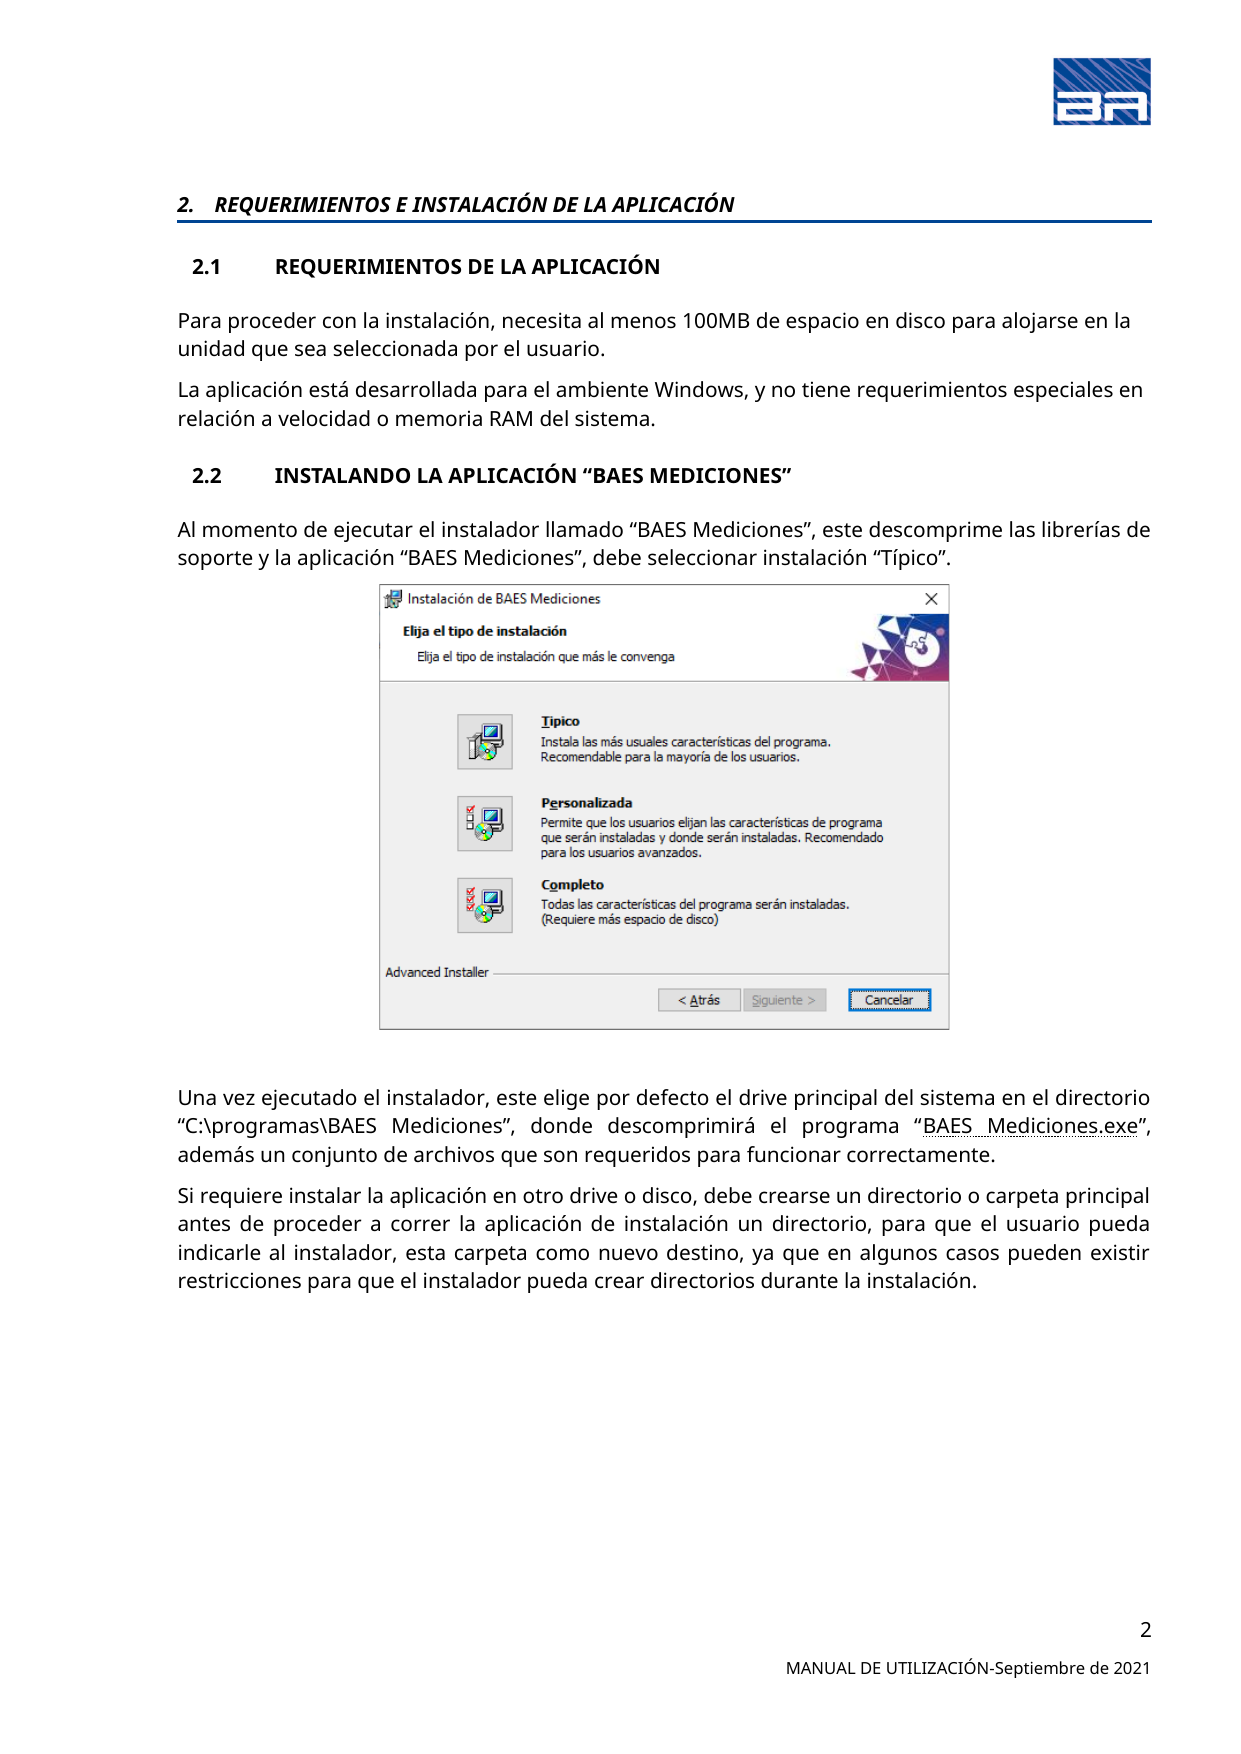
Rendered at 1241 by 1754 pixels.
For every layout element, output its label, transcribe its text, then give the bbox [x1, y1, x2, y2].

text Una vez ejecutado el instalador, este elige por defecto el drive principal del sistema en el directorio “C:\programas\BAES Mediciones”, donde descomprimirá el programa “BAES Mediciones.exe”, además un conjunto de archivos que son requeridos para funcionar correctamente. [177, 1083, 1152, 1168]
text Si requiere instalar la aplicación en otro drive o disco, debe crearse un directorio o carpeta principal antes de proceder a correr la aplicación de instalación un directorio, para que el usuario pueda indicarle al instalador, esta carpeta como nuevo destino, ya que en algunos casos pueden existir restricciones para que el instalador pueda crear directorios durante la instalación. [177, 1181, 1152, 1295]
picture [1051, 55, 1152, 126]
picture [379, 584, 950, 1030]
subtitle Instalando la aplicación “BAES Mediciones” [192, 461, 1152, 490]
subtitle Requerimientos de la aplicación [192, 252, 1152, 281]
text Para proceder con la instalación, necesita al menos 100MB de espacio en disco para alojarse en la unidad que sea seleccionada por el usuario. [177, 306, 1152, 363]
text Al momento de ejecutar el instalador llamado “BAES Mediciones”, este descomprime las librerías de soporte y la aplicación “BAES Mediciones”, debe seleccionar instalación “Típico”. [177, 515, 1152, 572]
subtitle requerimientos e instalación de la aplicación [177, 190, 1152, 220]
text La aplicación está desarrollada para el ambiente Windows, y no tiene requerimientos especiales en relación a velocidad o memoria RAM del sistema. [177, 375, 1152, 432]
